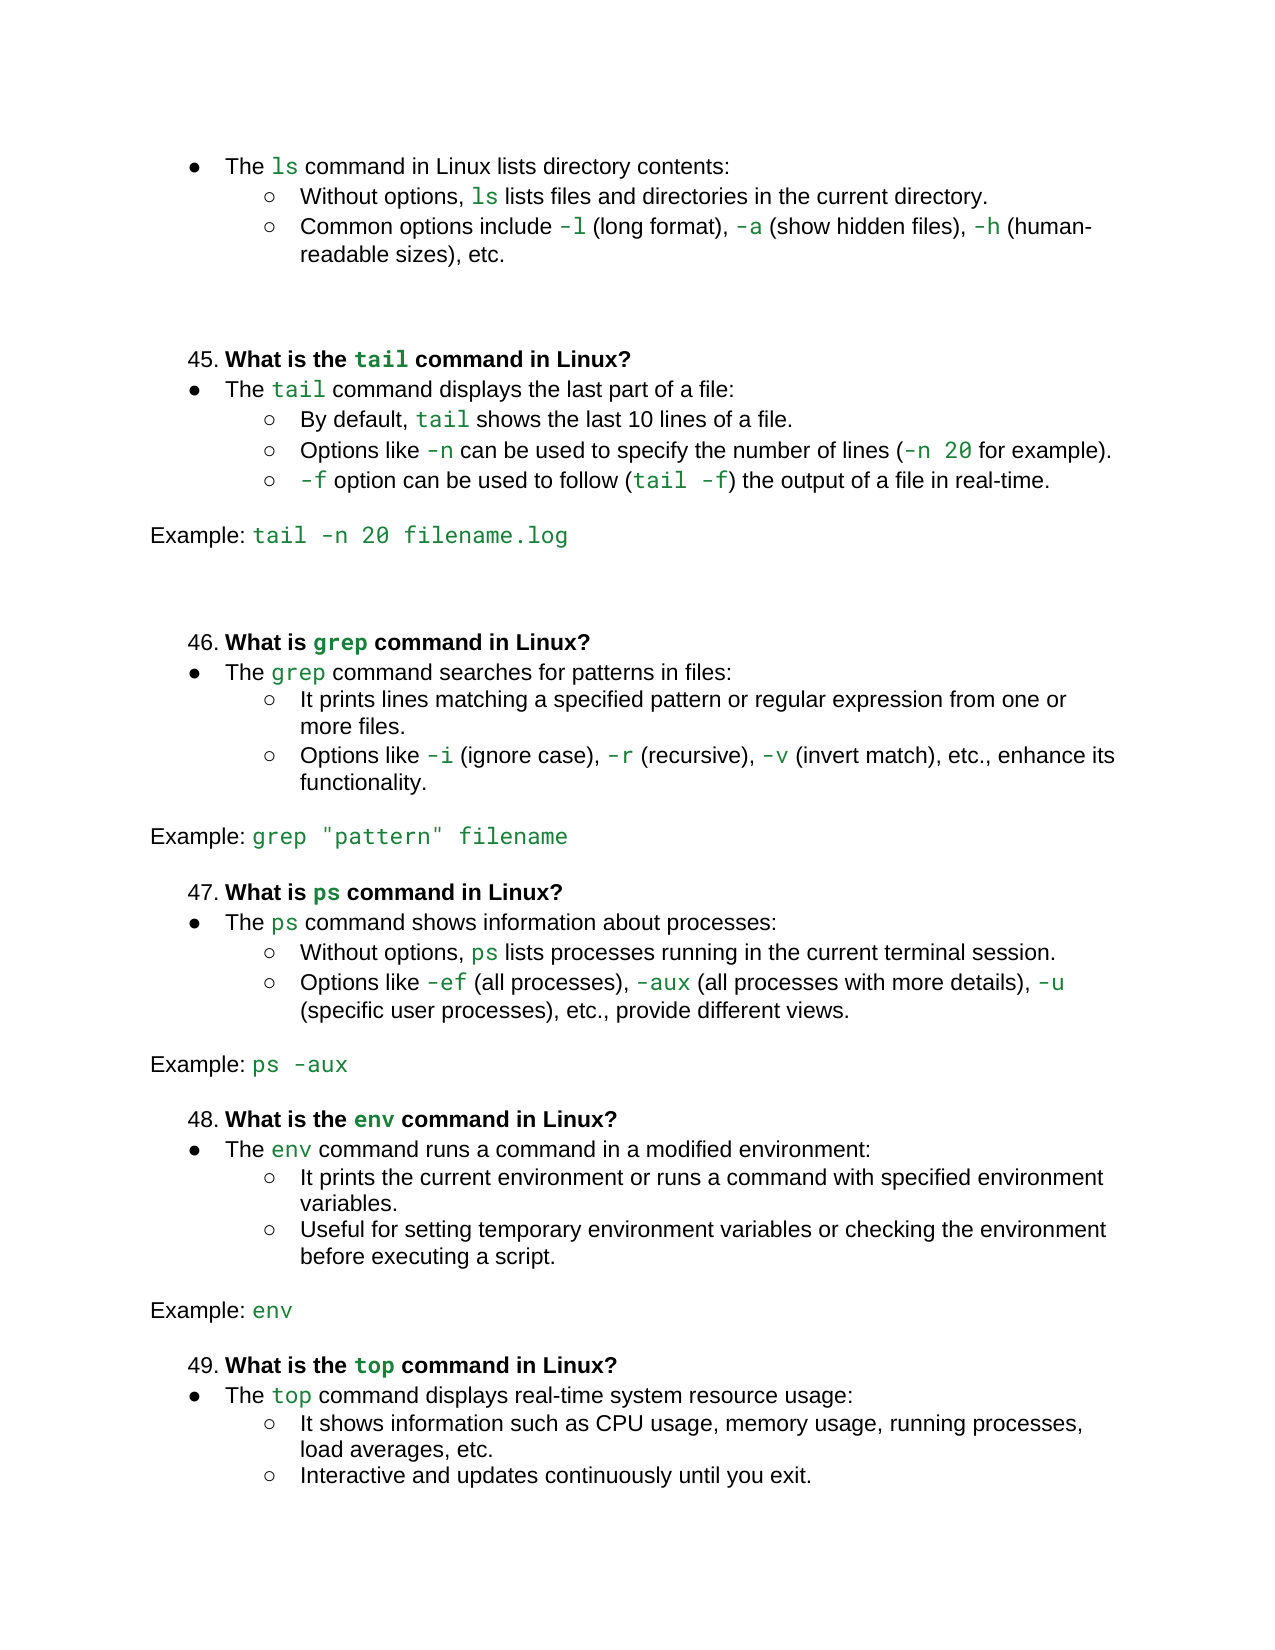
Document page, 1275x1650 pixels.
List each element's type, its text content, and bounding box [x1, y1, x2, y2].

list Common options include -l (long format), -a (show hidden files), -h (human-readable sizes), etc. [262, 210, 1125, 267]
list The top command displays real-time system resource usage: [187, 1379, 1125, 1410]
list It prints lines matching a specified pattern or regular expression from one or more files. [262, 686, 1125, 739]
list Without options, ls lists files and directories in the current directory. [262, 180, 1125, 210]
list The env command runs a command in a modified environment: [187, 1133, 1125, 1164]
list It shows information such as CPU usage, memory usage, running processes, load averages, etc. [262, 1410, 1125, 1462]
list The ls command in Linux lists directory contents: [187, 150, 1125, 180]
list What is the tail command in Linux? [187, 343, 1125, 373]
list The grep command searches for patterns in files: [187, 656, 1125, 686]
list Options like -ef (all processes), -aux (all processes with more details), -u (specific user processes), etc., provide different views. [262, 966, 1125, 1023]
list It prints the current environment or runs a command with specified environment variables. [262, 1164, 1125, 1216]
text Example: ps -aux [150, 1048, 1125, 1078]
text Example: env [150, 1294, 1125, 1324]
list Interactive and updates continuously until you exit. [262, 1462, 1125, 1489]
list The ps command shows information about processes: [187, 906, 1125, 936]
list Useful for setting temporary environment variables or checking the environment before executing a script. [262, 1216, 1125, 1269]
list What is the env command in Linux? [187, 1103, 1125, 1133]
text Example: tail -n 20 filename.log [150, 519, 1125, 549]
list Options like -i (ignore case), -r (recursive), -v (invert match), etc., enhance its functionality. [262, 739, 1125, 796]
list The tail command displays the last part of a file: [187, 373, 1125, 404]
list Without options, ps lists processes running in the current terminal session. [262, 936, 1125, 966]
text Example: grep "pattern" filename [150, 821, 1125, 851]
list Options like -n can be used to specify the number of lines (-n 20 for example). [262, 434, 1125, 464]
list What is ps command in Linux? [187, 876, 1125, 906]
list What is the top command in Linux? [187, 1349, 1125, 1379]
list By default, tail shows the last 10 lines of a file. [262, 404, 1125, 434]
list -f option can be used to follow (tail -f) the output of a file in real-time. [262, 464, 1125, 494]
list What is grep command in Linux? [187, 626, 1125, 656]
